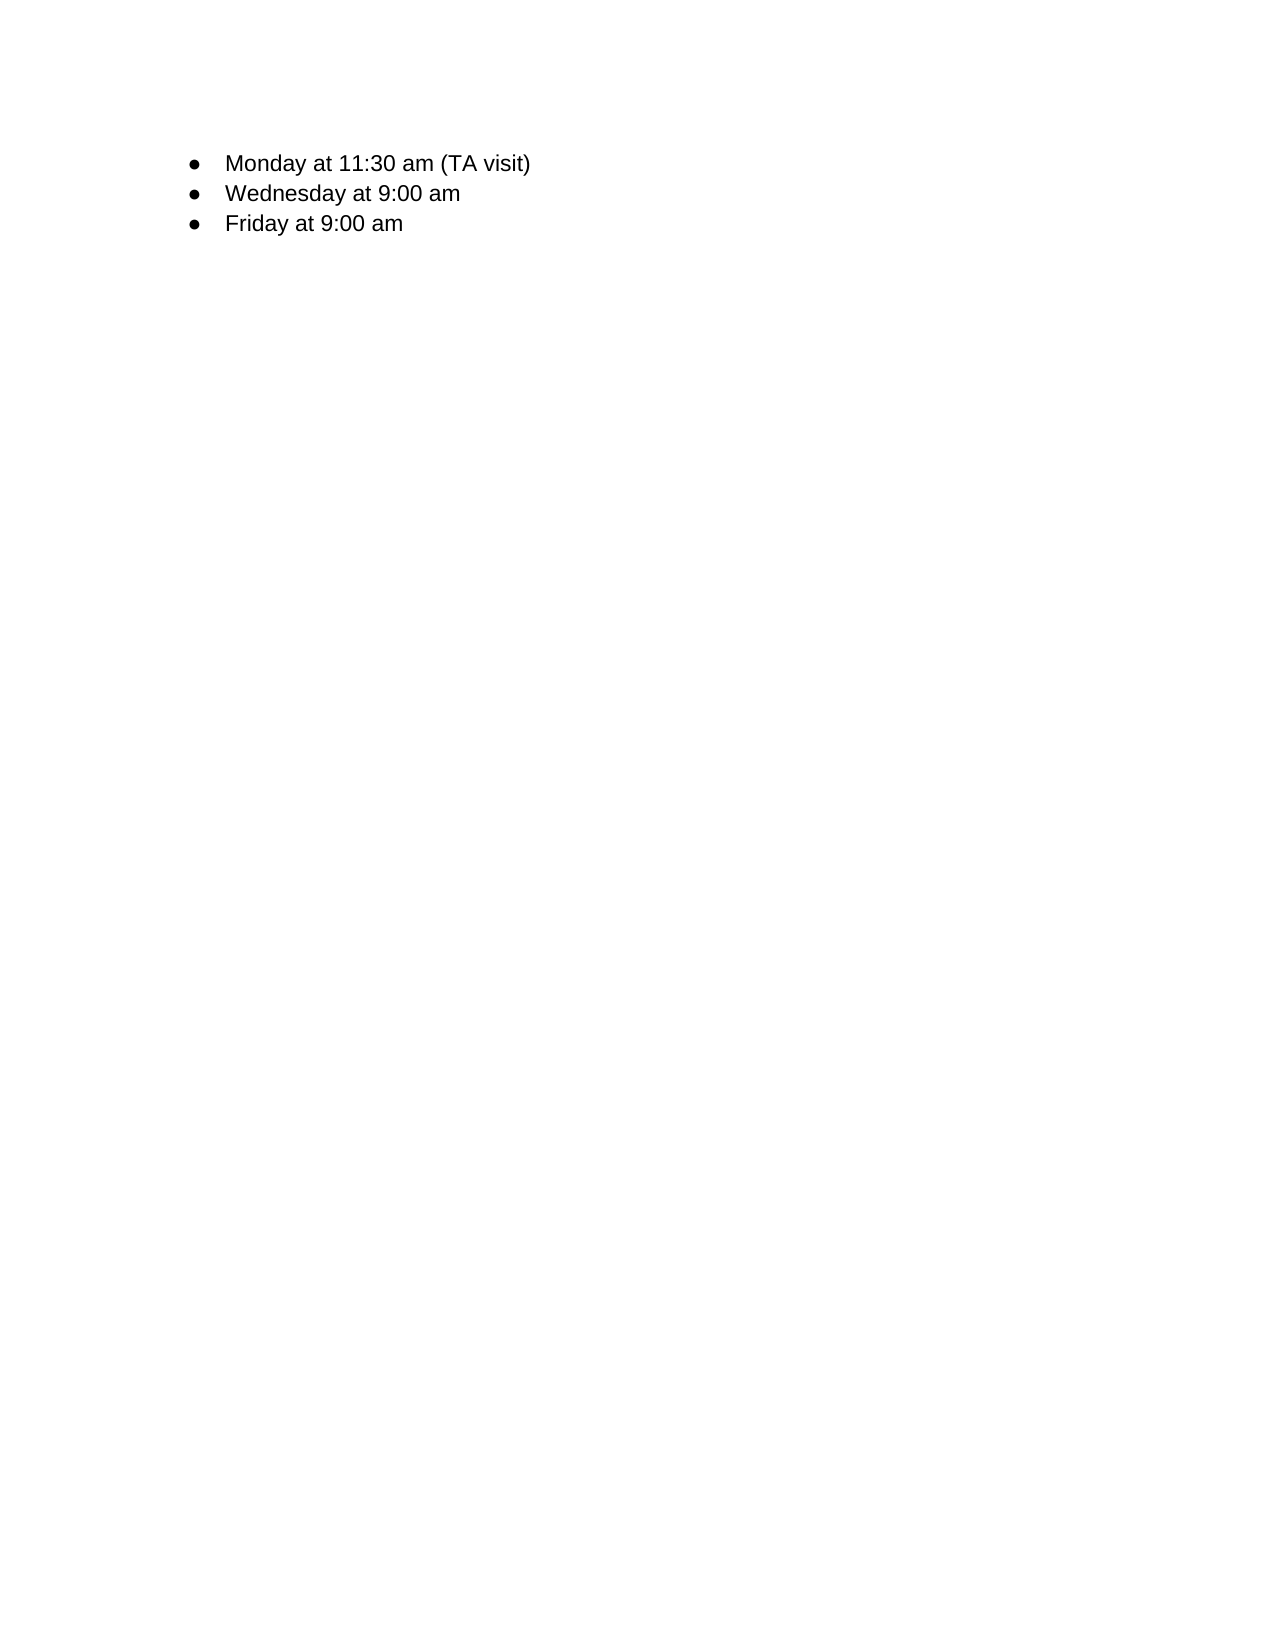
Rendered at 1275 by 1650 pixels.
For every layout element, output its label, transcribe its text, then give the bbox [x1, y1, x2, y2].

list Friday at 9:00 am [187, 210, 1125, 237]
list Monday at 11:30 am (TA visit) [187, 150, 1125, 176]
list Wednesday at 9:00 am [187, 180, 1125, 207]
